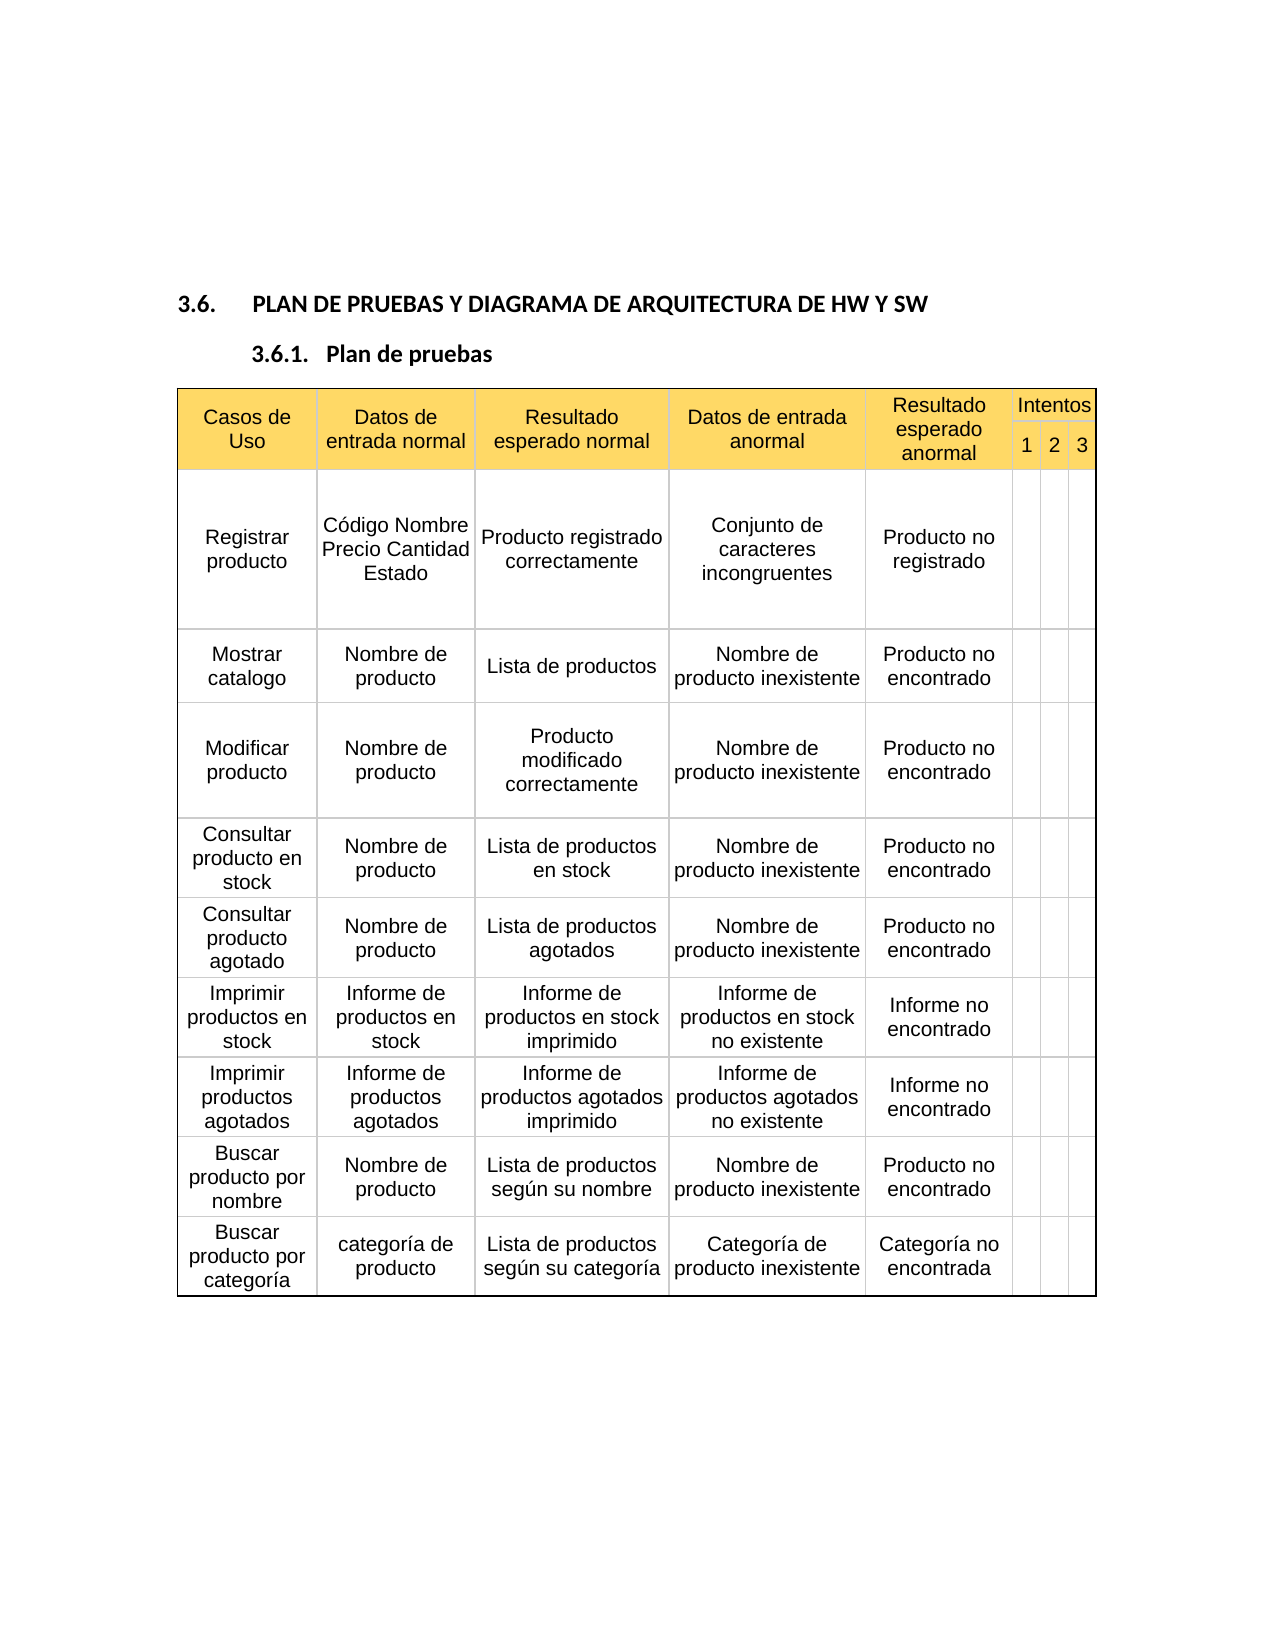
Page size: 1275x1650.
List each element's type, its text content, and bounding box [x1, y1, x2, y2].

table_cell Nombre de producto inexistente [670, 1137, 865, 1216]
table_cell Registrar producto [178, 470, 316, 628]
table_cell Nombre de producto inexistente [670, 630, 865, 701]
table_cell [1041, 630, 1068, 701]
table_cell Buscar producto por nombre [178, 1137, 316, 1216]
table_header Datos de entrada normal [318, 389, 474, 469]
table_cell Lista de productos en stock [476, 819, 668, 897]
table_cell 2 [1041, 422, 1068, 469]
table_cell Informe no encontrado [866, 978, 1012, 1056]
table_cell [1069, 978, 1095, 1056]
table_cell Imprimir productos en stock [178, 978, 316, 1056]
table_cell categoría de producto [318, 1217, 474, 1295]
table_cell [1013, 1137, 1040, 1216]
table_cell Informe de productos agotados no existente [670, 1058, 865, 1136]
table_cell [1069, 898, 1095, 976]
table_cell Nombre de producto inexistente [670, 898, 865, 976]
table_cell [1041, 1058, 1068, 1136]
table_cell [1041, 703, 1068, 817]
table_cell [1041, 1137, 1068, 1216]
table_header Intentos [1013, 389, 1095, 420]
table_cell [1013, 470, 1040, 628]
table_cell Modificar producto [178, 703, 316, 817]
table_cell Producto no encontrado [866, 898, 1012, 976]
table_header Resultado esperado anormal [866, 389, 1012, 469]
table_cell Nombre de producto [318, 630, 474, 701]
table_cell Nombre de producto [318, 819, 474, 897]
table_cell Mostrar catalogo [178, 630, 316, 701]
table_cell [1069, 1217, 1095, 1295]
table_cell Nombre de producto [318, 898, 474, 976]
table_cell [1013, 703, 1040, 817]
table_cell [1041, 819, 1068, 897]
subtitle Plan de pruebas [251, 338, 1098, 368]
table_cell Lista de productos [476, 630, 668, 701]
table_cell Lista de productos agotados [476, 898, 668, 976]
table_cell [1013, 819, 1040, 897]
table_cell Producto registrado correctamente [476, 470, 668, 628]
table_cell Producto no registrado [866, 470, 1012, 628]
table_cell [1069, 470, 1095, 628]
subtitle PLAN DE PRUEBAS Y DIAGRAMA DE ARQUITECTURA DE HW Y SW [177, 288, 1098, 319]
table_cell Conjunto de caracteres incongruentes [670, 470, 865, 628]
table_cell 1 [1013, 422, 1040, 469]
table_header Resultado esperado normal [476, 389, 668, 469]
table_cell Producto no encontrado [866, 703, 1012, 817]
table_cell [1041, 470, 1068, 628]
table_cell Nombre de producto [318, 703, 474, 817]
table_cell 3 [1069, 422, 1095, 469]
table_cell Producto no encontrado [866, 630, 1012, 701]
table_cell [1069, 630, 1095, 701]
table_cell [1013, 898, 1040, 976]
table_cell [1069, 819, 1095, 897]
table_cell Imprimir productos agotados [178, 1058, 316, 1136]
table_header Datos de entrada anormal [670, 389, 865, 469]
table_cell [1041, 898, 1068, 976]
table_cell [1041, 978, 1068, 1056]
table_cell Lista de productos según su nombre [476, 1137, 668, 1216]
table_cell Consultar producto agotado [178, 898, 316, 976]
table_cell Informe de productos en stock imprimido [476, 978, 668, 1056]
table_cell Categoría no encontrada [866, 1217, 1012, 1295]
table_cell Lista de productos según su categoría [476, 1217, 668, 1295]
table_cell [1013, 630, 1040, 701]
table_cell [1013, 978, 1040, 1056]
table_cell [1069, 1137, 1095, 1216]
table_cell [1013, 1058, 1040, 1136]
table_cell Buscar producto por categoría [178, 1217, 316, 1295]
table_cell Categoría de producto inexistente [670, 1217, 865, 1295]
table_cell Nombre de producto inexistente [670, 703, 865, 817]
table_cell Producto no encontrado [866, 819, 1012, 897]
table_cell Informe de productos agotados imprimido [476, 1058, 668, 1136]
table_cell Producto no encontrado [866, 1137, 1012, 1216]
table_cell Nombre de producto inexistente [670, 819, 865, 897]
table_cell [1069, 1058, 1095, 1136]
table_cell Producto modificado correctamente [476, 703, 668, 817]
table_cell [1013, 1217, 1040, 1295]
table_cell [1041, 1217, 1068, 1295]
table_cell Código Nombre Precio Cantidad Estado [318, 470, 474, 628]
table_cell Informe de productos agotados [318, 1058, 474, 1136]
table_header Casos de Uso [178, 389, 316, 469]
table_cell Informe de productos en stock no existente [670, 978, 865, 1056]
table_cell [1069, 703, 1095, 817]
table_cell Nombre de producto [318, 1137, 474, 1216]
table_cell Informe de productos en stock [318, 978, 474, 1056]
table_cell Consultar producto en stock [178, 819, 316, 897]
table_cell Informe no encontrado [866, 1058, 1012, 1136]
